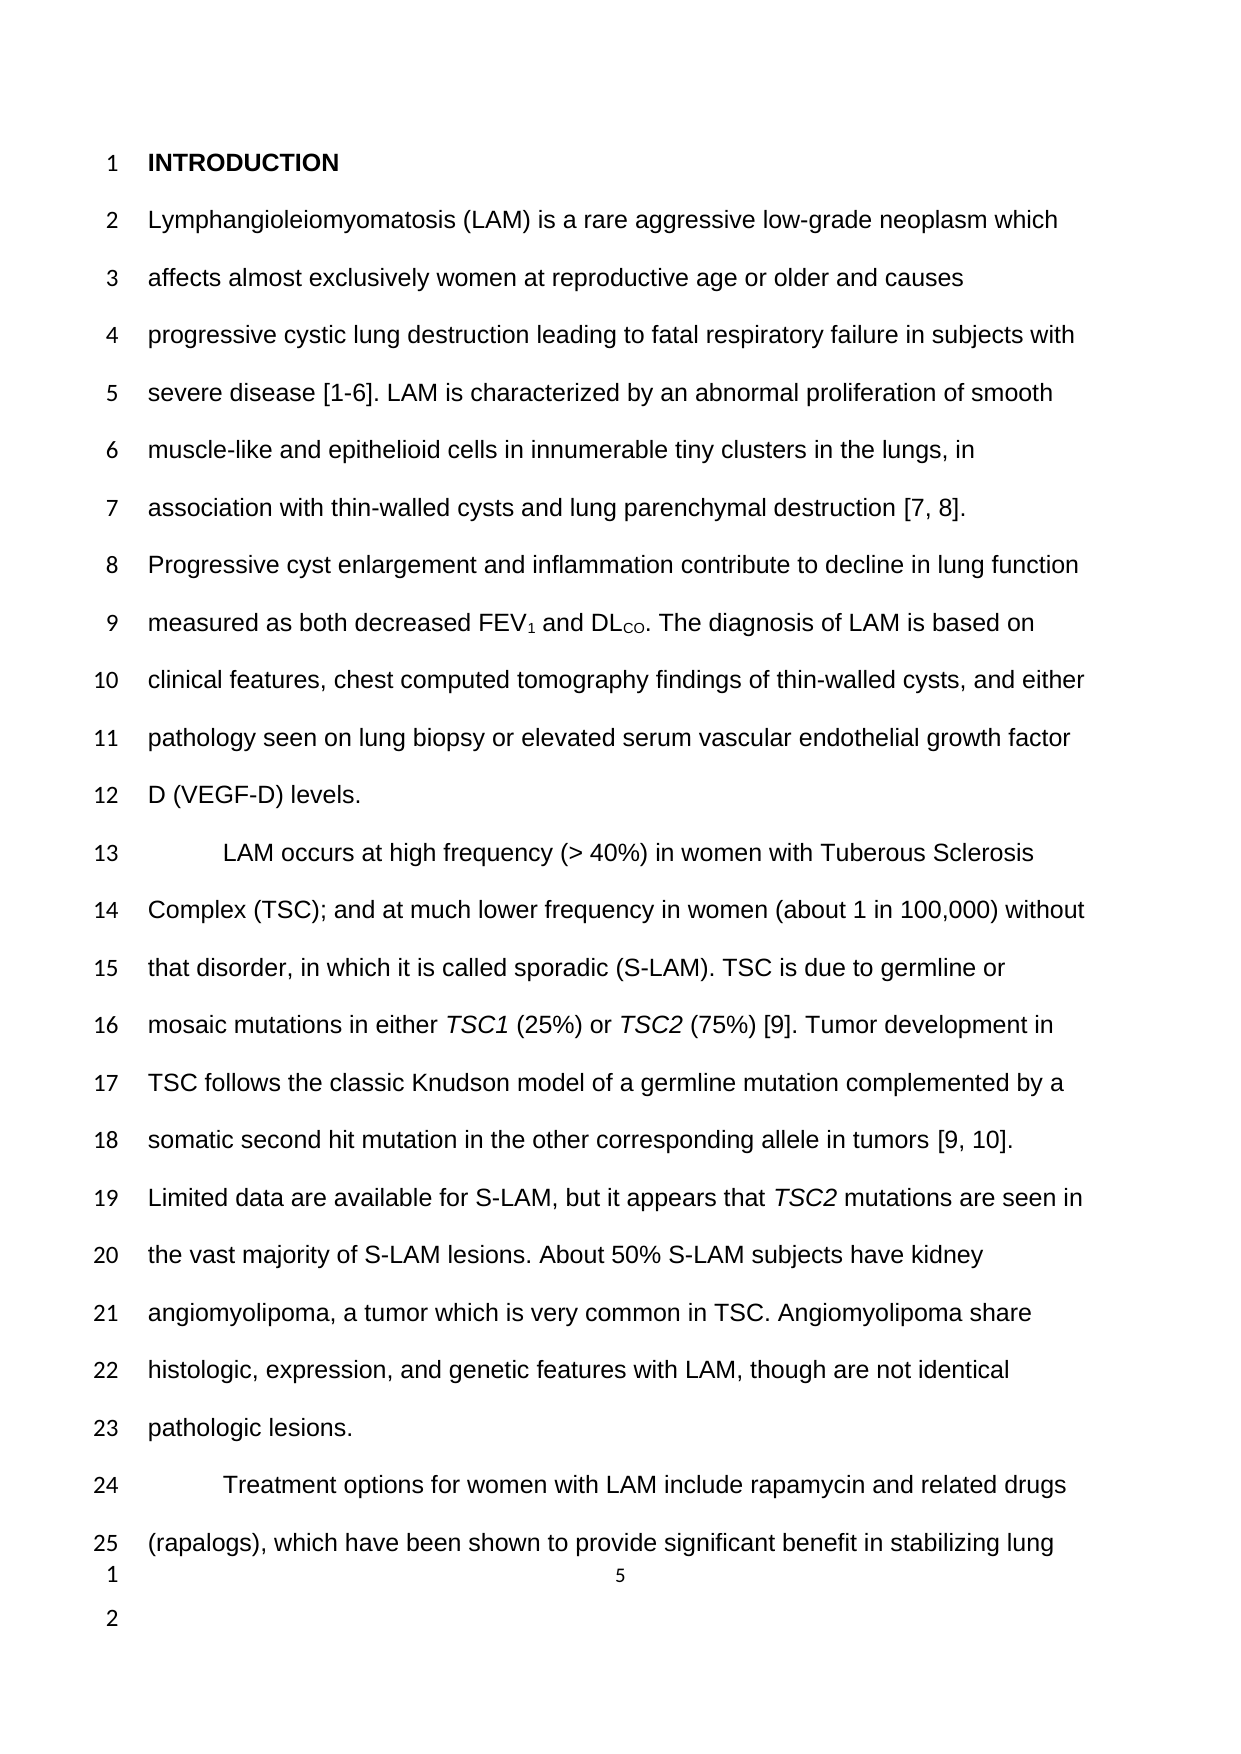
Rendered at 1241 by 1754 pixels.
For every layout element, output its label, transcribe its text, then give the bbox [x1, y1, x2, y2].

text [148, 1470, 1092, 1556]
text LAM occurs at high frequency (> 40%) in women with Tuberous Sclerosis Complex (TSC); and at much lower frequency in women (about 1 in 100,000) without that disorder, in which it is called sporadic (S-LAM). TSC is due to germline or mosaic mutations in either TSC1 (25%) or TSC2 (75%) [9]. Tumor development in TSC follows the classic Knudson model of a germline mutation complemented by a somatic second hit mutation in the other corresponding allele in tumors [9, 10]. Limited data are available for S-LAM, but it appears that TSC2 mutations are seen in the vast majority of S-LAM lesions. About 50% S-LAM subjects have kidney angiomyolipoma, a tumor which is very common in TSC. Angiomyolipoma share histologic, expression, and genetic features with LAM, though are not identical pathologic lesions. [148, 838, 1092, 1441]
text INTRODUCTION [148, 148, 1092, 176]
text Lymphangioleiomyomatosis (LAM) is a rare aggressive low-grade neoplasm which affects almost exclusively women at reproductive age or older and causes progressive cystic lung destruction leading to fatal respiratory failure in subjects with severe disease [1-6]. LAM is characterized by an abnormal proliferation of smooth muscle-like and epithelioid cells in innumerable tiny clusters in the lungs, in association with thin-walled cysts and lung parenchymal destruction [7, 8]. Progressive cyst enlargement and inflammation contribute to decline in lung function measured as both decreased FEV1 and DLCO. The diagnosis of LAM is based on clinical features, chest computed tomography findings of thin-walled cysts, and either pathology seen on lung biopsy or elevated serum vascular endothelial growth factor D (VEGF-D) levels. [148, 205, 1092, 809]
